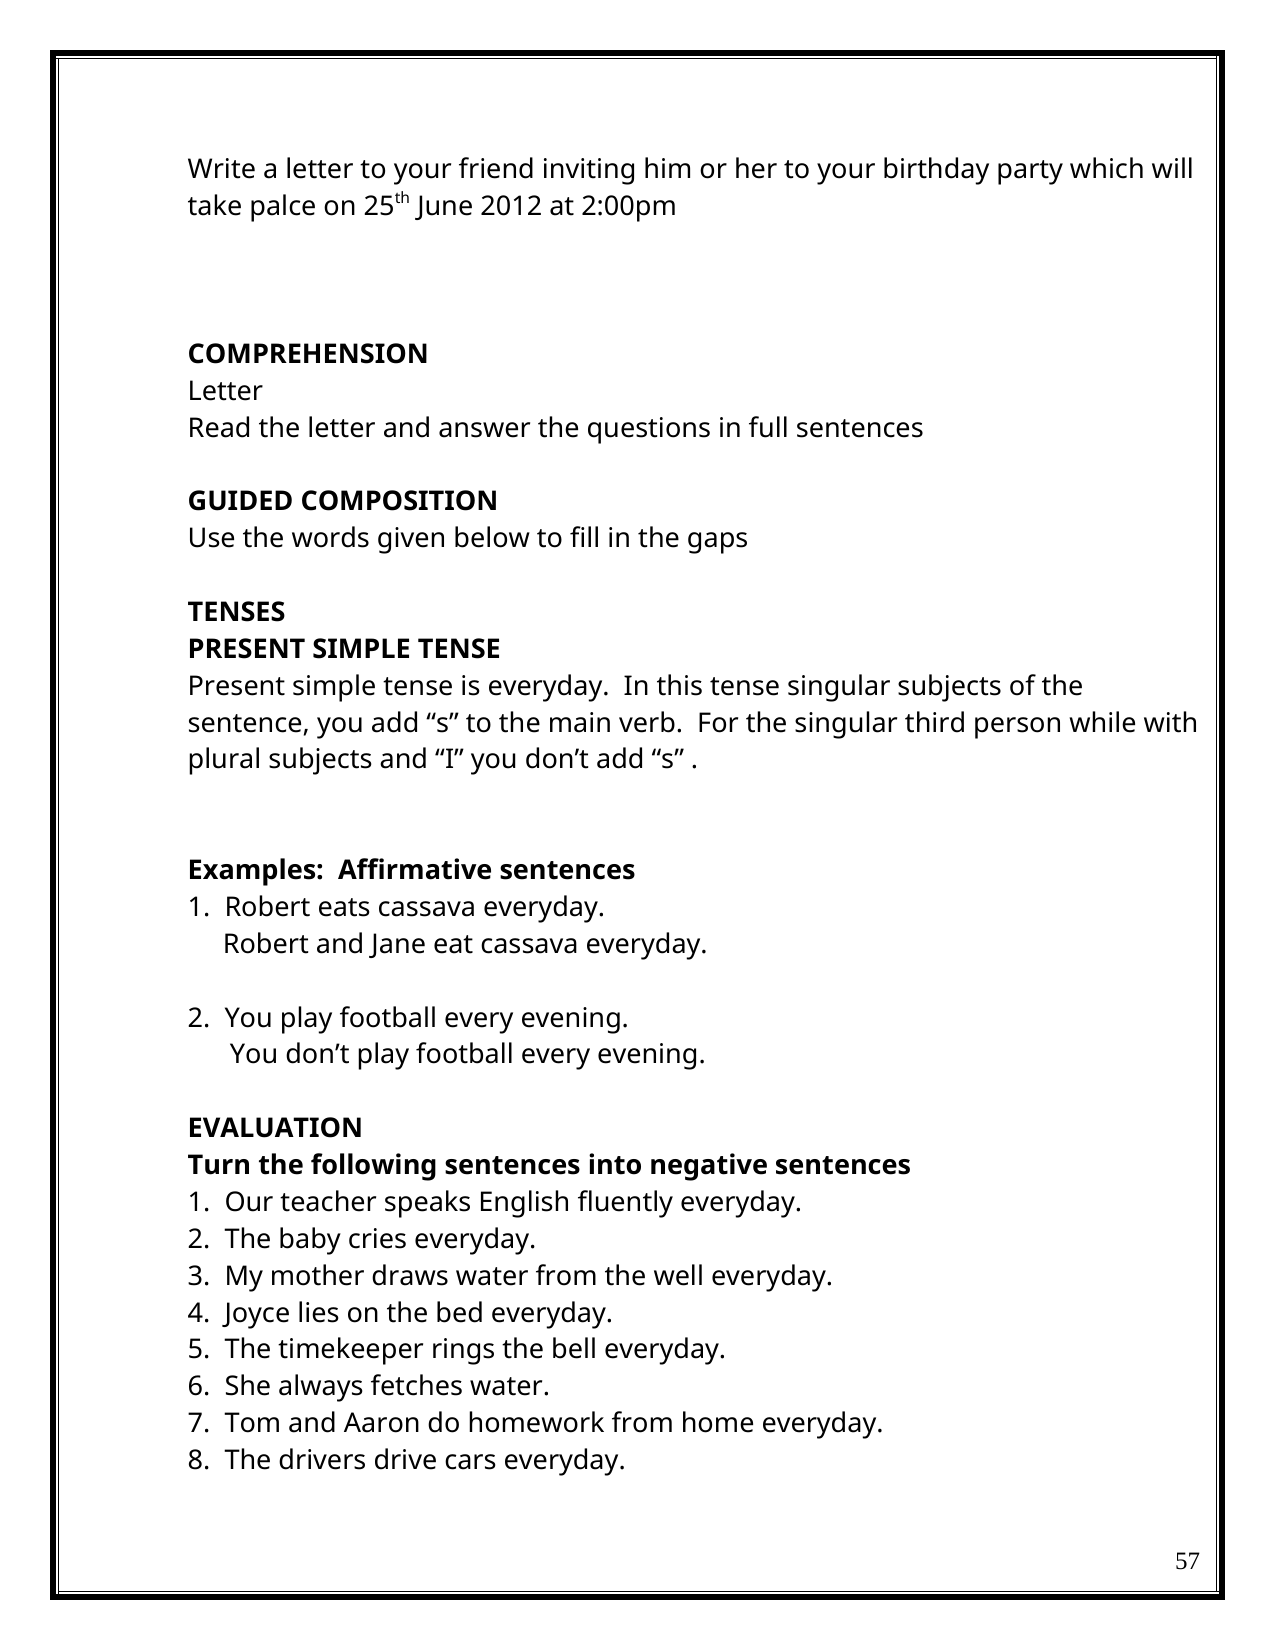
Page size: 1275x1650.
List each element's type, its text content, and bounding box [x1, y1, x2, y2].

text 2. The baby cries everyday. [187, 1219, 1200, 1256]
text Turn the following sentences into negative sentences [187, 1146, 1200, 1182]
text 6. She always fetches water. [187, 1367, 1200, 1404]
text TENSES [187, 592, 1200, 629]
text Write a letter to your friend inviting him or her to your birthday party which will take palce on 25th June 2012 at 2:00pm [187, 150, 1200, 224]
text Present simple tense is everyday. In this tense singular subjects of the sentence, you add “s” to the main verb. For the singular third person while with plural subjects and “I” you don’t add “s” . [187, 666, 1200, 777]
text Read the letter and answer the questions in full sentences [187, 408, 1200, 445]
text 4. Joyce lies on the bed everyday. [187, 1293, 1200, 1330]
text 5. The timekeeper rings the bell everyday. [187, 1330, 1200, 1367]
text You don’t play football every evening. [187, 1035, 1200, 1072]
text GUIDED COMPOSITION [187, 482, 1200, 519]
text PRESENT SIMPLE TENSE [187, 629, 1200, 666]
text 1. Our teacher speaks English fluently everyday. [187, 1182, 1200, 1219]
text Use the words given below to fill in the gaps [187, 519, 1200, 556]
text 7. Tom and Aaron do homework from home everyday. [187, 1404, 1200, 1441]
text 3. My mother draws water from the well everyday. [187, 1256, 1200, 1293]
text 8. The drivers drive cars everyday. [187, 1441, 1200, 1477]
text 2. You play football every evening. [187, 998, 1200, 1035]
text Letter [187, 371, 1200, 408]
text EVALUATION [187, 1109, 1200, 1146]
text 1. Robert eats cassava everyday. [187, 887, 1200, 924]
text Examples: Affirmative sentences [187, 851, 1200, 887]
text COMPREHENSION [187, 334, 1200, 371]
text Robert and Jane eat cassava everyday. [187, 924, 1200, 961]
